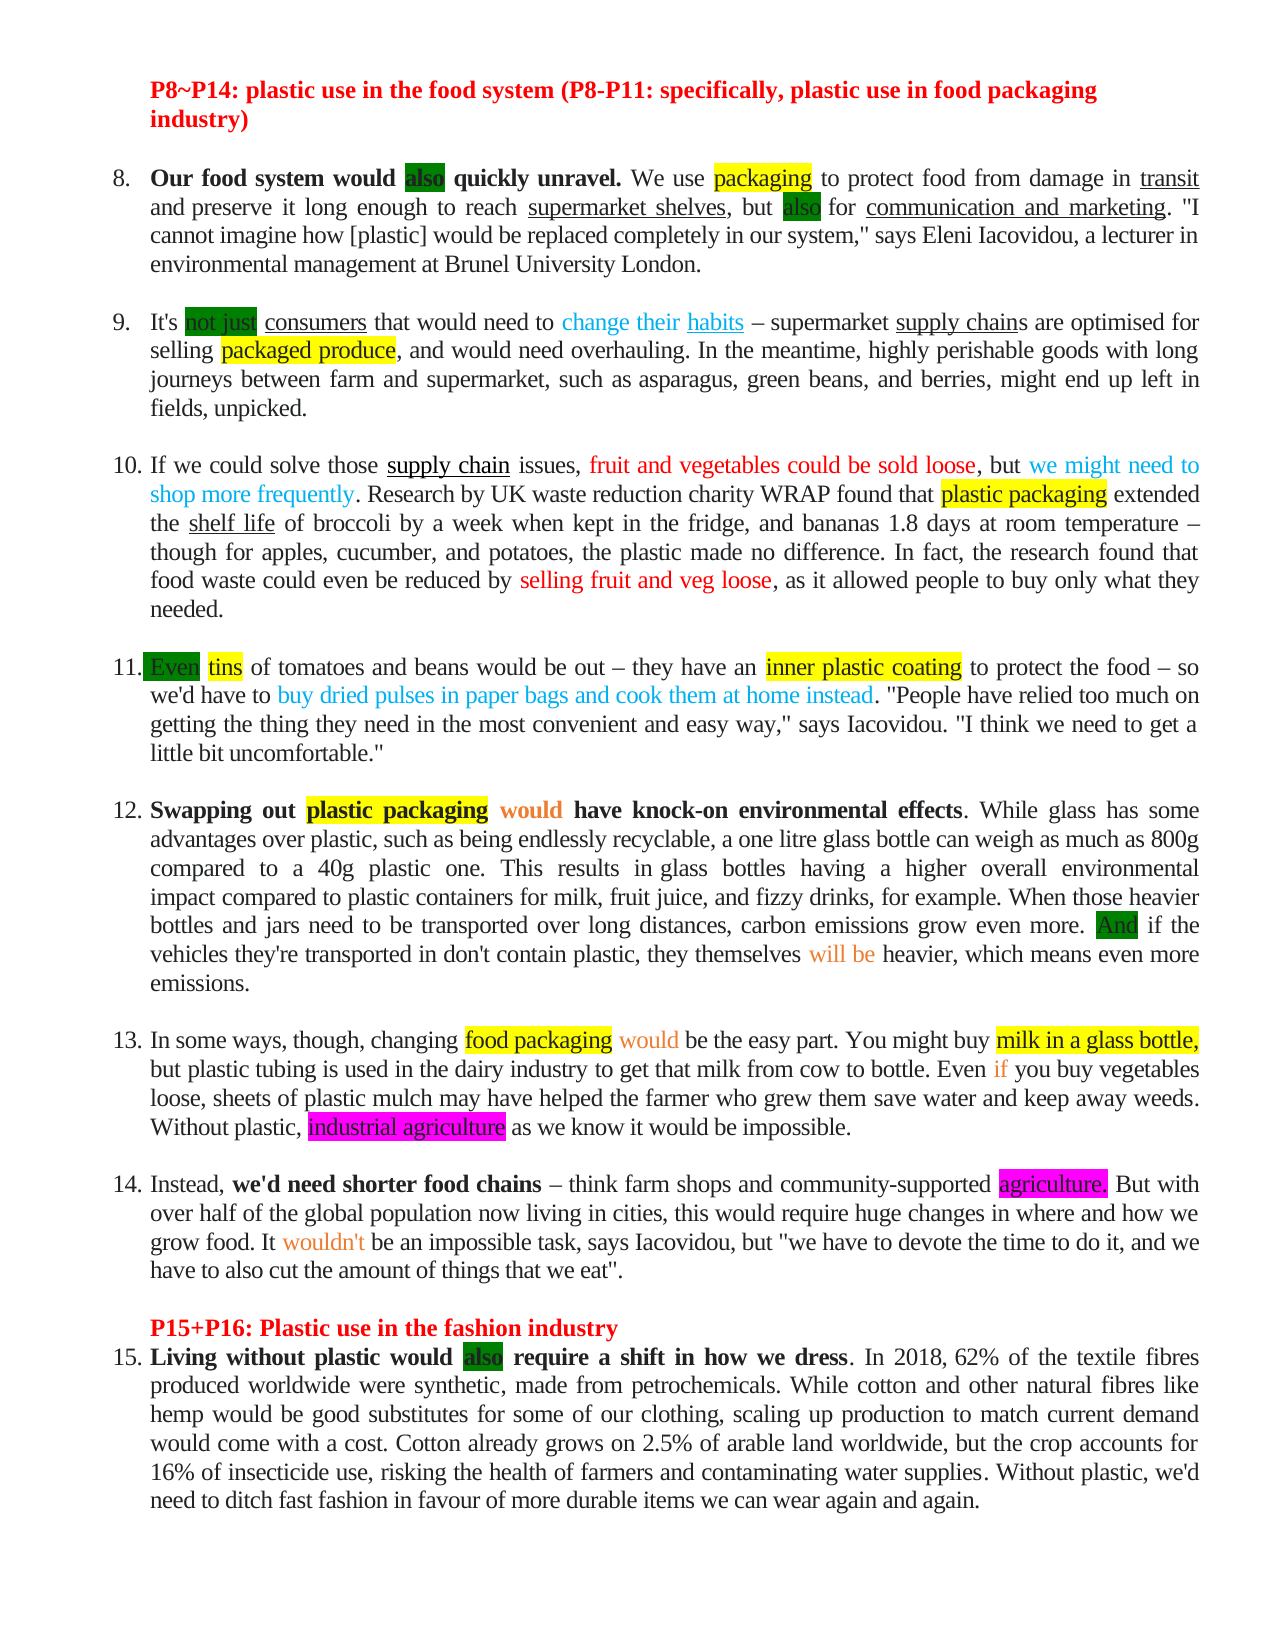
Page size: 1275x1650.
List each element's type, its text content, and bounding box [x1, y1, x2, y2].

list Instead, we'd need shorter food chains – think farm shops and community-supported agriculture. But with over half of the global population now living in cities, this would require huge changes in where and how we grow food. It wouldn't be an impossible task, says Iacovidou, but "we have to devote the time to do it, and we have to also cut the amount of things that we eat". [112, 1169, 1200, 1284]
list It's not just consumers that would need to change their habits – supermarket supply chains are optimised for selling packaged produce, and would need overhauling. In the meantime, highly perishable goods with long journeys between farm and supermarket, such as asparagus, green beans, and berries, might end up left in fields, unpicked. [112, 307, 1200, 422]
list Living without plastic would also require a shift in how we dress. In 2018, 62% of the textile fibres produced worldwide were synthetic, made from petrochemicals. While cotton and other natural fibres like hemp would be good substitutes for some of our clothing, scaling up production to match current demand would come with a cost. Cotton already grows on 2.5% of arable land worldwide, but the crop accounts for 16% of insecticide use, risking the health of farmers and contaminating water supplies. Without plastic, we'd need to ditch fast fashion in favour of more durable items we can wear again and again. [112, 1342, 1200, 1514]
list P8~P14: plastic use in the food system (P8-P11: specifically, plastic use in food packaging industry) [150, 75, 1200, 132]
list In some ways, though, changing food packaging would be the easy part. You might buy milk in a glass bottle, but plastic tubing is used in the dairy industry to get that milk from cow to bottle. Even if you buy vegetables loose, sheets of plastic mulch may have helped the farmer who grew them save water and keep away weeds. Without plastic, industrial agriculture as we know it would be impossible. [112, 1026, 1200, 1141]
list Even tins of tomatoes and beans would be out – they have an inner plastic coating to protect the food – so we'd have to buy dried pulses in paper bags and cook them at home instead. "People have relied too much on getting the thing they need in the most convenient and easy way," says Iacovidou. "I think we need to get a little bit uncomfortable." [112, 652, 1200, 767]
text P15+P16: Plastic use in the fashion industry [150, 1313, 1200, 1342]
list Our food system would also quickly unravel. We use packaging to protect food from damage in transit and preserve it long enough to reach supermarket shelves, but also for communication and marketing. "I cannot imagine how [plastic] would be replaced completely in our system," says Eleni Iacovidou, a lecturer in environmental management at Brunel University London. [112, 163, 1200, 278]
list Swapping out plastic packaging would have knock-on environmental effects. While glass has some advantages over plastic, such as being endlessly recyclable, a one litre glass bottle can weigh as much as 800g compared to a 40g plastic one. This results in glass bottles having a higher overall environmental impact compared to plastic containers for milk, fruit juice, and fizzy drinks, for example. When those heavier bottles and jars need to be transported over long distances, carbon emissions grow even more. And if the vehicles they're transported in don't contain plastic, they themselves will be heavier, which means even more emissions. [112, 796, 1200, 997]
list If we could solve those supply chain issues, fruit and vegetables could be sold loose, but we might need to shop more frequently. Research by UK waste reduction charity WRAP found that plastic packaging extended the shelf life of broccoli by a week when kept in the fridge, and bananas 1.8 days at room temperature – though for apples, cucumber, and potatoes, the plastic made no difference. In fact, the research found that food waste could even be reduced by selling fruit and veg loose, as it allowed people to buy only what they needed. [112, 451, 1200, 623]
